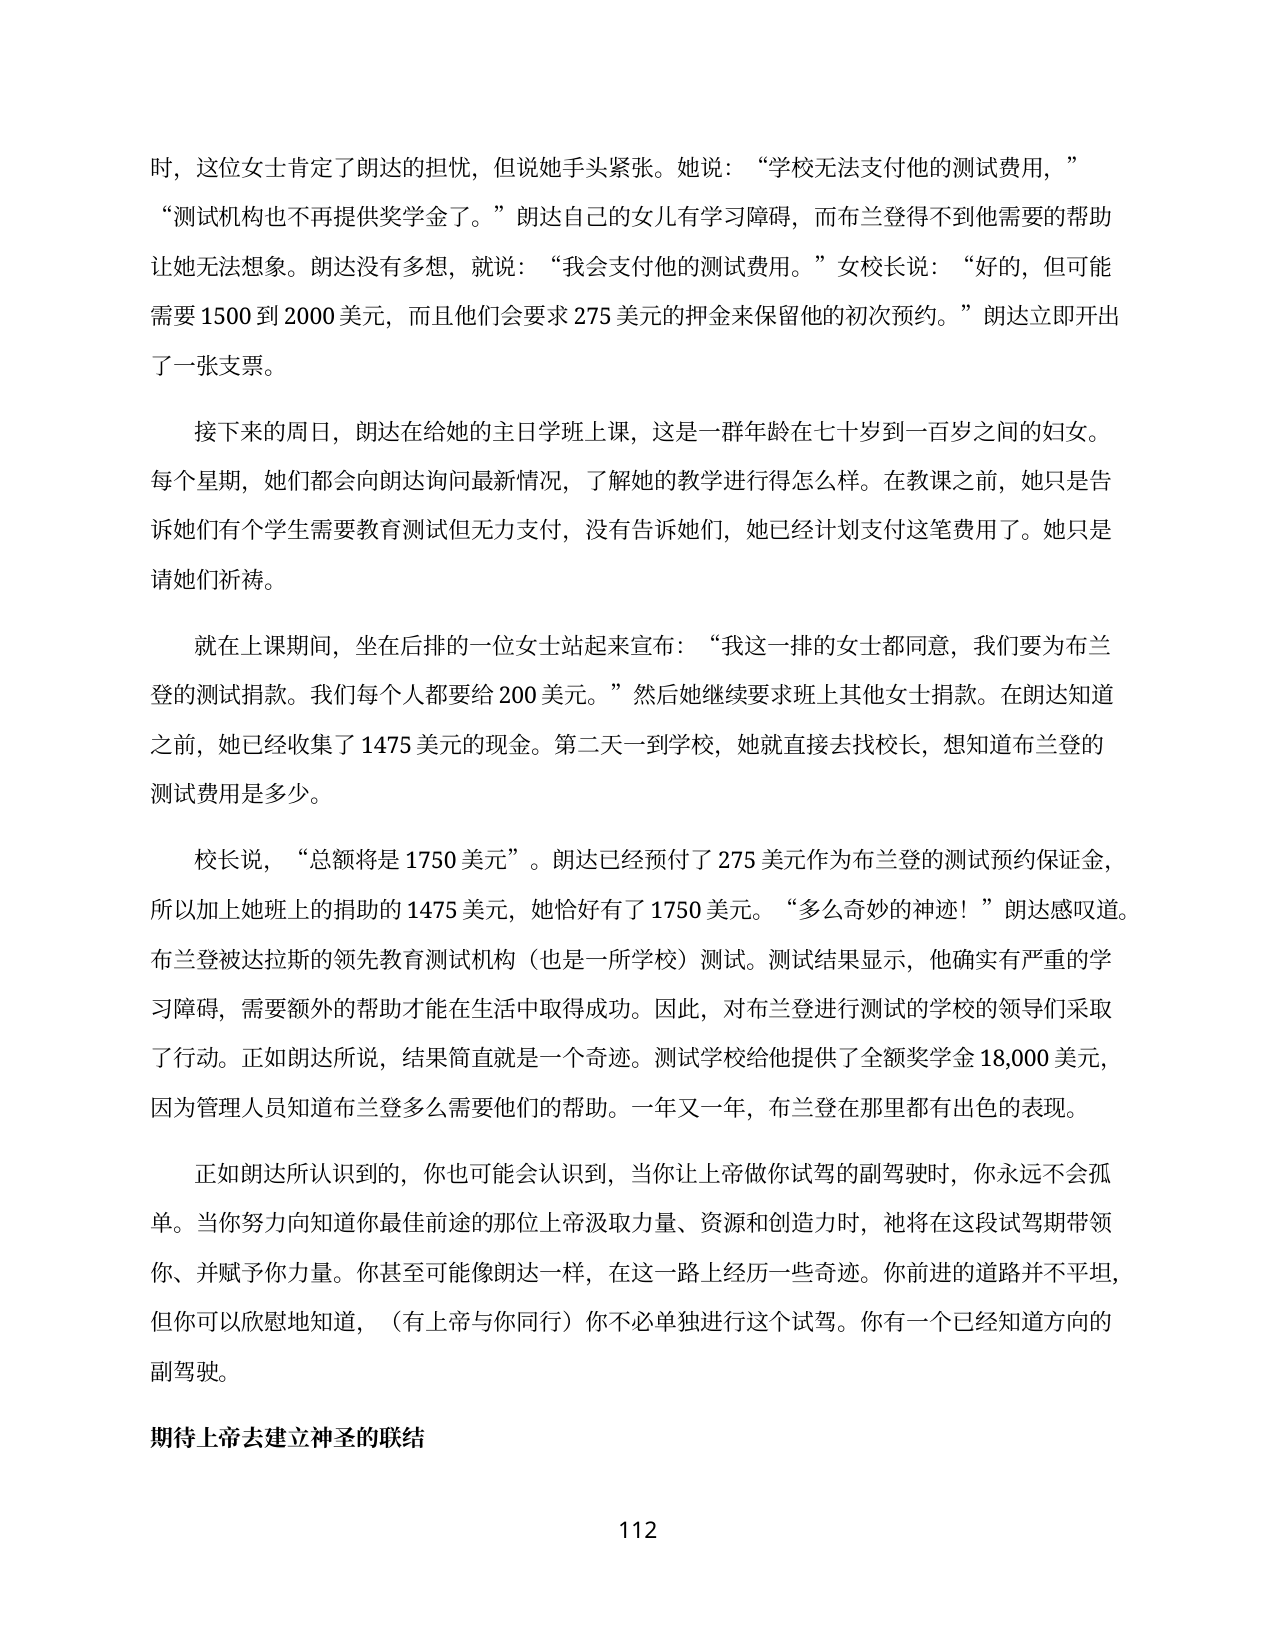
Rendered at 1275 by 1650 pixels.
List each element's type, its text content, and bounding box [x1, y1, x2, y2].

text 接下来的周日，朗达在给她的主日学班上课，这是一群年龄在七十岁到一百岁之间的妇女。每个星期，她们都会向朗达询问最新情况，了解她的教学进行得怎么样。在教课之前，她只是告诉她们有个学生需要教育测试但无力支付，没有告诉她们，她已经计划支付这笔费用了。她只是请她们祈祷。 [150, 414, 1125, 595]
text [150, 150, 1125, 381]
text 就在上课期间，坐在后排的一位女士站起来宣布：“我这一排的女士都同意，我们要为布兰登的测试捐款。我们每个人都要给200美元。”然后她继续要求班上其他女士捐款。在朗达知道之前，她已经收集了1475美元的现金。第二天一到学校，她就直接去找校长，想知道布兰登的测试费用是多少。 [150, 628, 1125, 809]
text 校长说，“总额将是1750美元”。朗达已经预付了275美元作为布兰登的测试预约保证金，所以加上她班上的捐助的1475美元，她恰好有了1750美元。“多么奇妙的神迹！”朗达感叹道。布兰登被达拉斯的领先教育测试机构（也是一所学校）测试。测试结果显示，他确实有严重的学习障碍，需要额外的帮助才能在生活中取得成功。因此，对布兰登进行测试的学校的领导们采取了行动。正如朗达所说，结果简直就是一个奇迹。测试学校给他提供了全额奖学金18,000美元，因为管理人员知道布兰登多么需要他们的帮助。一年又一年，布兰登在那里都有出色的表现。 [150, 842, 1125, 1123]
text 正如朗达所认识到的，你也可能会认识到，当你让上帝做你试驾的副驾驶时，你永远不会孤单。当你努力向知道你最佳前途的那位上帝汲取力量、资源和创造力时，祂将在这段试驾期带领你、并赋予你力量。你甚至可能像朗达一样，在这一路上经历一些奇迹。你前进的道路并不平坦,但你可以欣慰地知道，（有上帝与你同行）你不必单独进行这个试驾。你有一个已经知道方向的副驾驶。 [150, 1156, 1125, 1387]
text 期待上帝去建立神圣的联结 [150, 1420, 1125, 1453]
